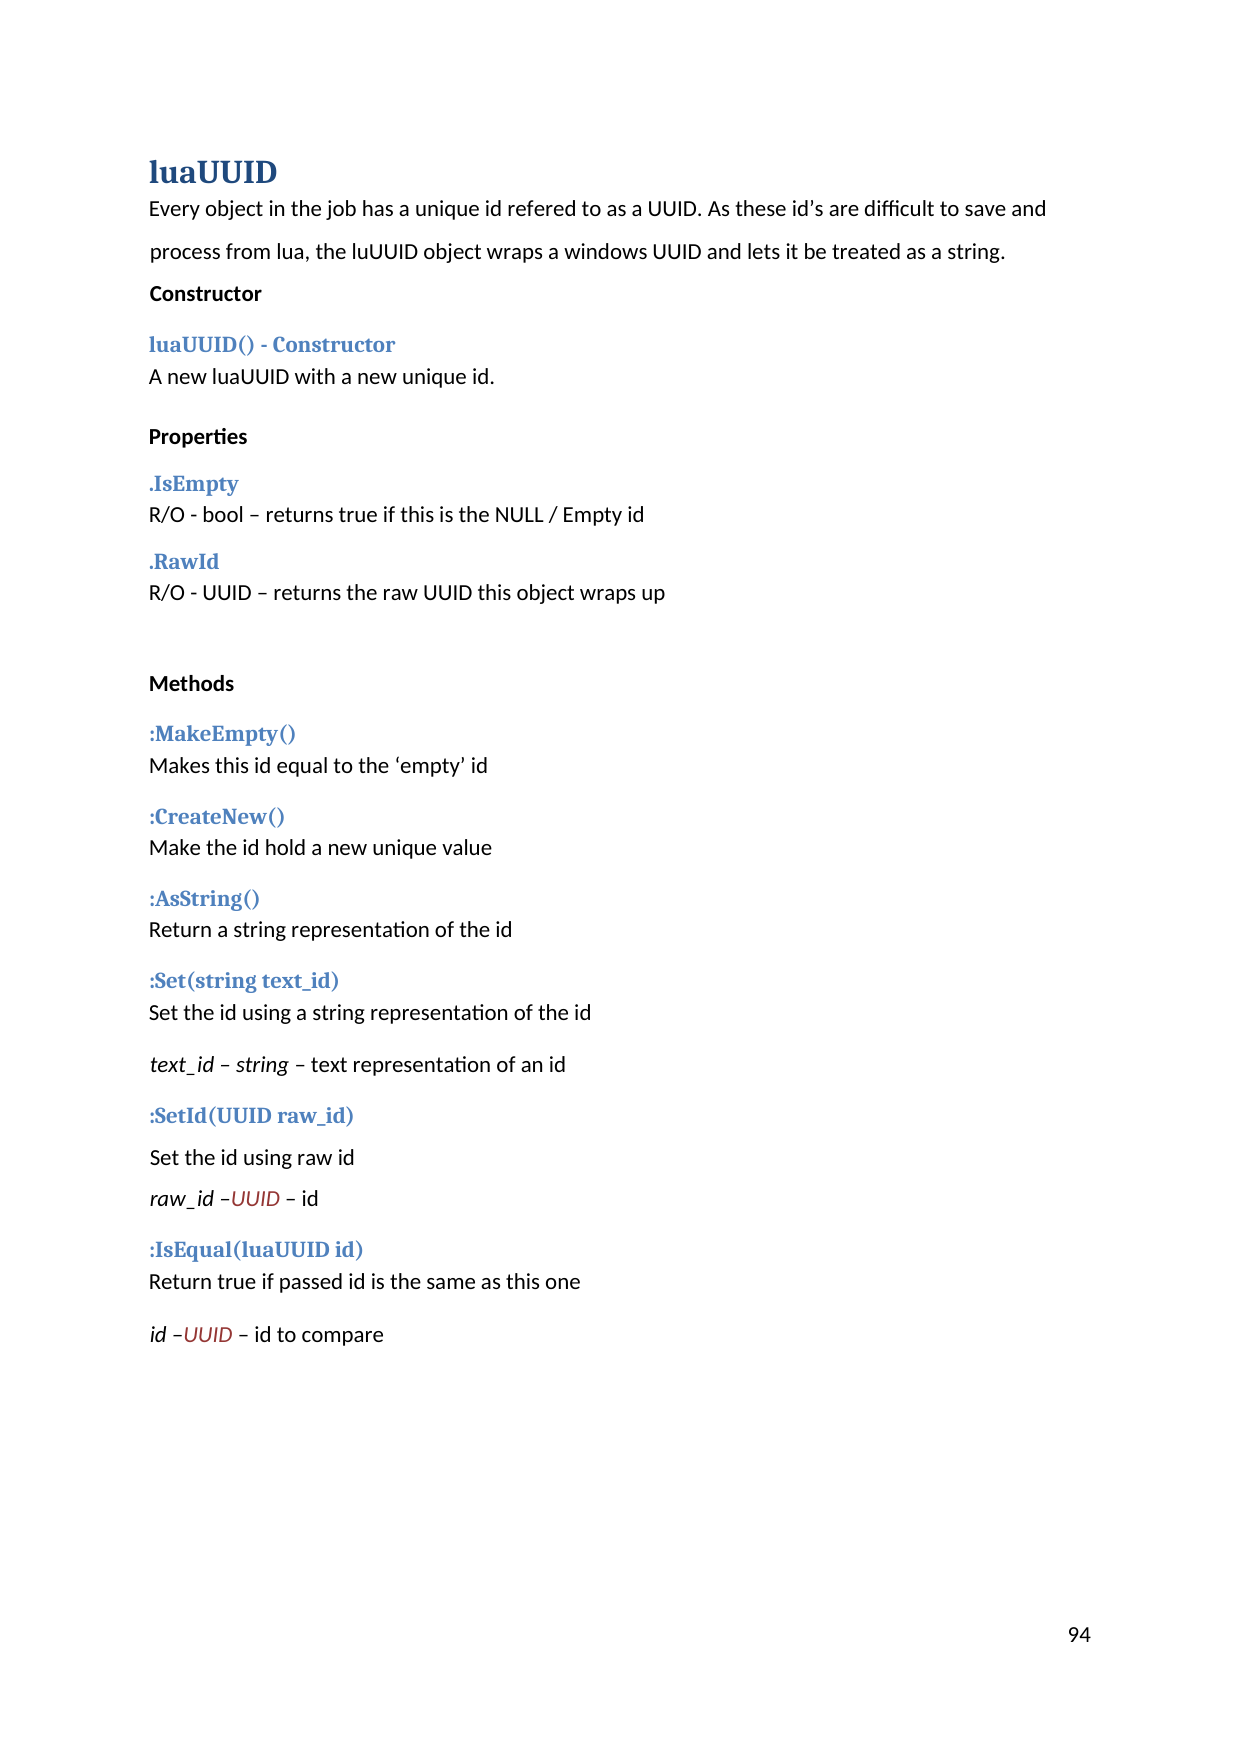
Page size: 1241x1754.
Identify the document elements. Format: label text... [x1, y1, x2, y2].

subtitle Methods [148, 669, 1090, 697]
text R/O - bool – returns true if this is the NULL / Empty id [148, 500, 1089, 528]
text :IsEqual(luaUUID id) [148, 1237, 1090, 1264]
subtitle luaUUID [148, 153, 1090, 191]
text :Set(string text_id) [148, 968, 1090, 994]
text Every object in the job has a unique id refered to as a UUID. As these id’s are difficult to save and process from lua, the luUUID object wraps a windows UUID and lets it be treated as a string. Constructor [148, 194, 1089, 307]
text Return a string representation of the id [148, 915, 1089, 943]
text .IsEmpty [148, 470, 1090, 497]
text :CreateNew() [148, 803, 1090, 830]
text Makes this id equal to the ‘empty’ id [148, 751, 1089, 779]
text R/O - UUID – returns the raw UUID this object wraps up [148, 578, 1089, 606]
text luaUUID() - Constructor [148, 332, 1090, 358]
text .RawId [148, 549, 1090, 575]
text :AsString() [148, 886, 1090, 912]
text :MakeEmpty() [148, 721, 1090, 747]
text :SetId(UUID raw_id) Set the id using raw id raw_id –UUID – id [148, 1103, 426, 1213]
text Return true if passed id is the same as this one id –UUID – id to compare [148, 1267, 605, 1348]
text A new luaUUID with a new unique id. [148, 362, 1089, 390]
text Make the id hold a new unique value [148, 833, 1089, 861]
subtitle Properties [148, 422, 1090, 450]
text Set the id using a string representation of the id text_id – string – text representation of an id [148, 998, 664, 1078]
